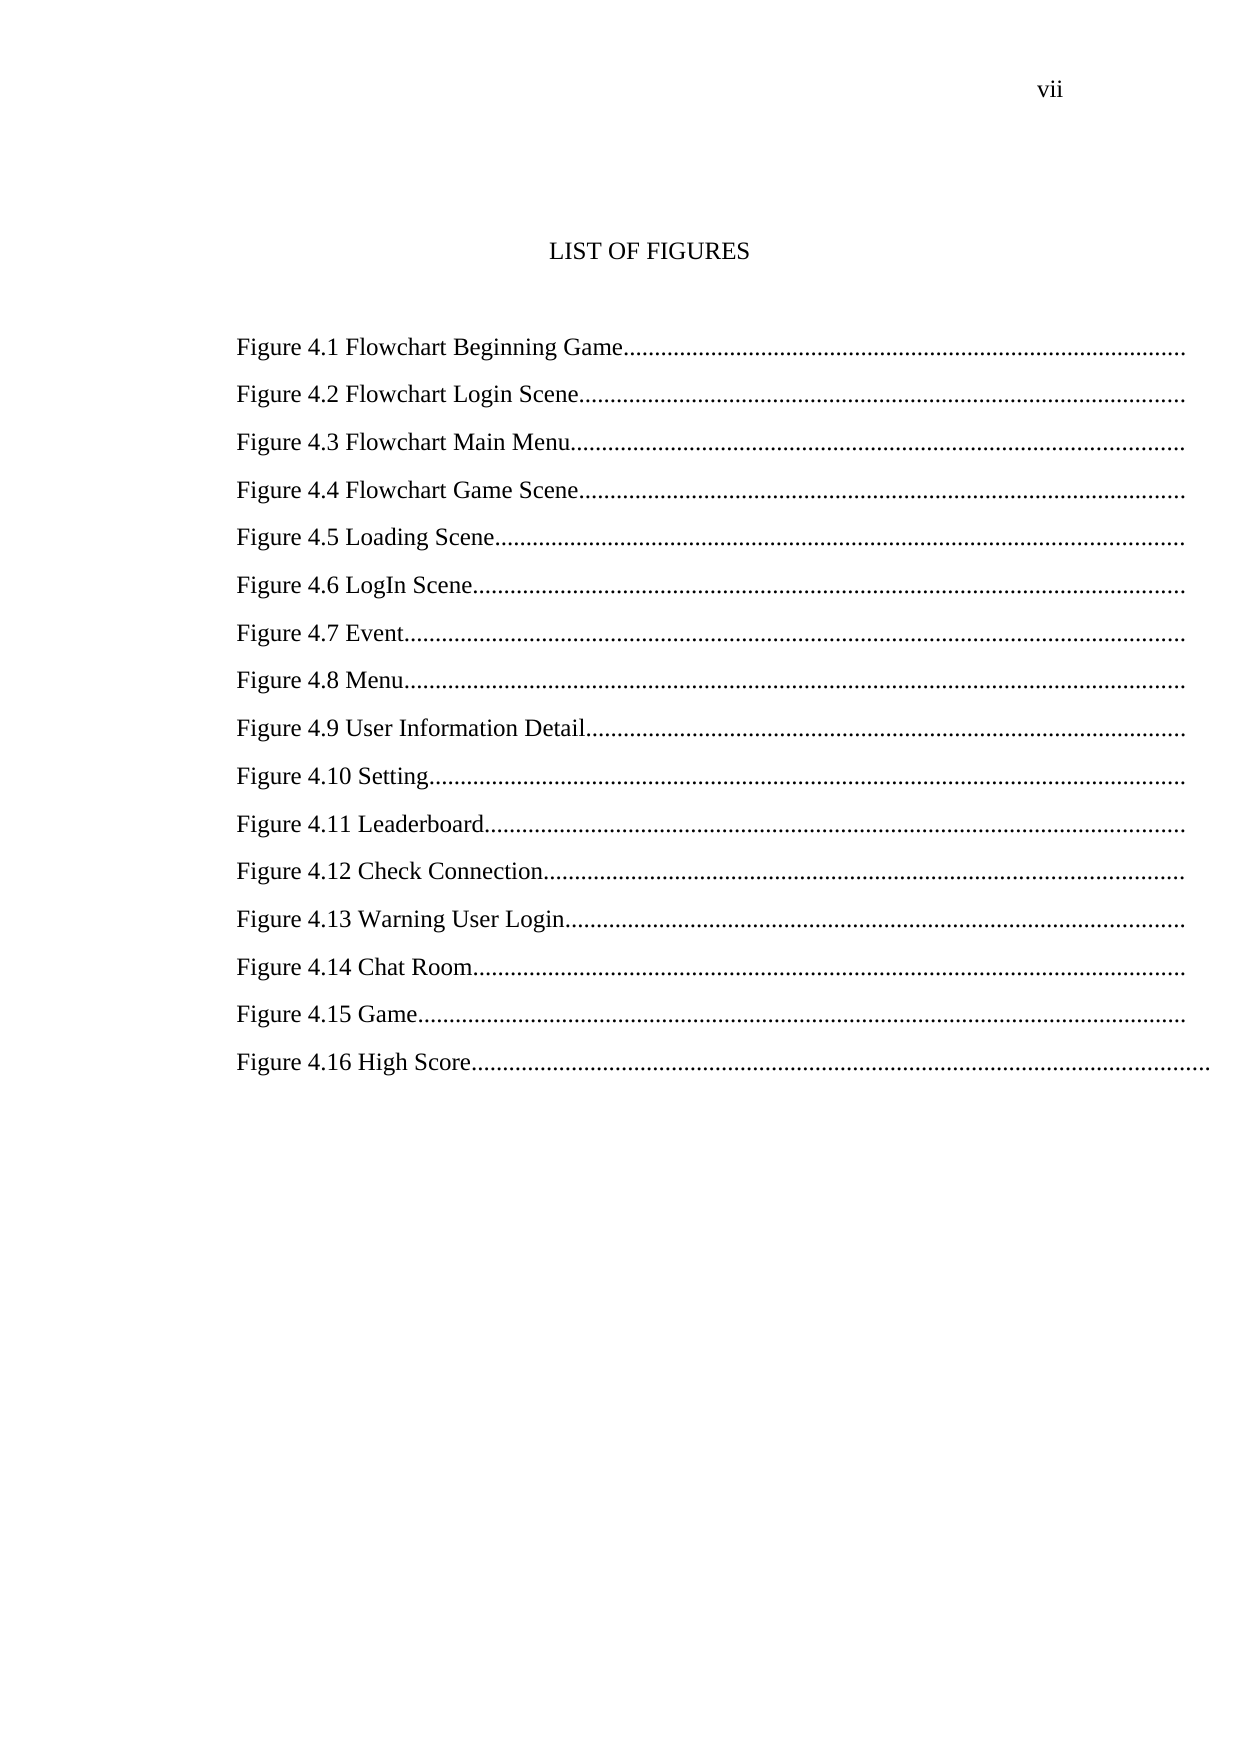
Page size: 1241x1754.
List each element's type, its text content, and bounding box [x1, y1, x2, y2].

text Figure 4.10 Setting 35 [236, 761, 1063, 790]
text Figure 4.3 Flowchart Main Menu 27 [236, 427, 1063, 456]
text Figure 4.4 Flowchart Game Scene 29 [236, 475, 1063, 503]
text Figure 4.9 User Information Detail 34 [236, 713, 1063, 742]
text Figure 4.15 Game 40 [236, 999, 1063, 1028]
text Figure 4.1 Flowchart Beginning Game 25 [236, 332, 1063, 360]
text Figure 4.14 Chat Room 39 [236, 952, 1063, 981]
text Figure 4.11 Leaderboard 36 [236, 809, 1063, 837]
text LIST OF FIGURES [236, 236, 1063, 265]
text Figure 4.12 Check Connection 37 [236, 856, 1063, 885]
text Figure 4.2 Flowchart Login Scene 26 [236, 379, 1063, 408]
text Figure 4.7 Event 32 [236, 618, 1063, 647]
text Figure 4.5 Loading Scene 30 [236, 522, 1063, 551]
text Figure 4.6 LogIn Scene 31 [236, 570, 1063, 599]
text Figure 4.16 High Score [236, 1047, 1063, 1076]
text Figure 4.13 Warning User Login 38 [236, 904, 1063, 933]
text Figure 4.8 Menu 33 [236, 666, 1063, 694]
